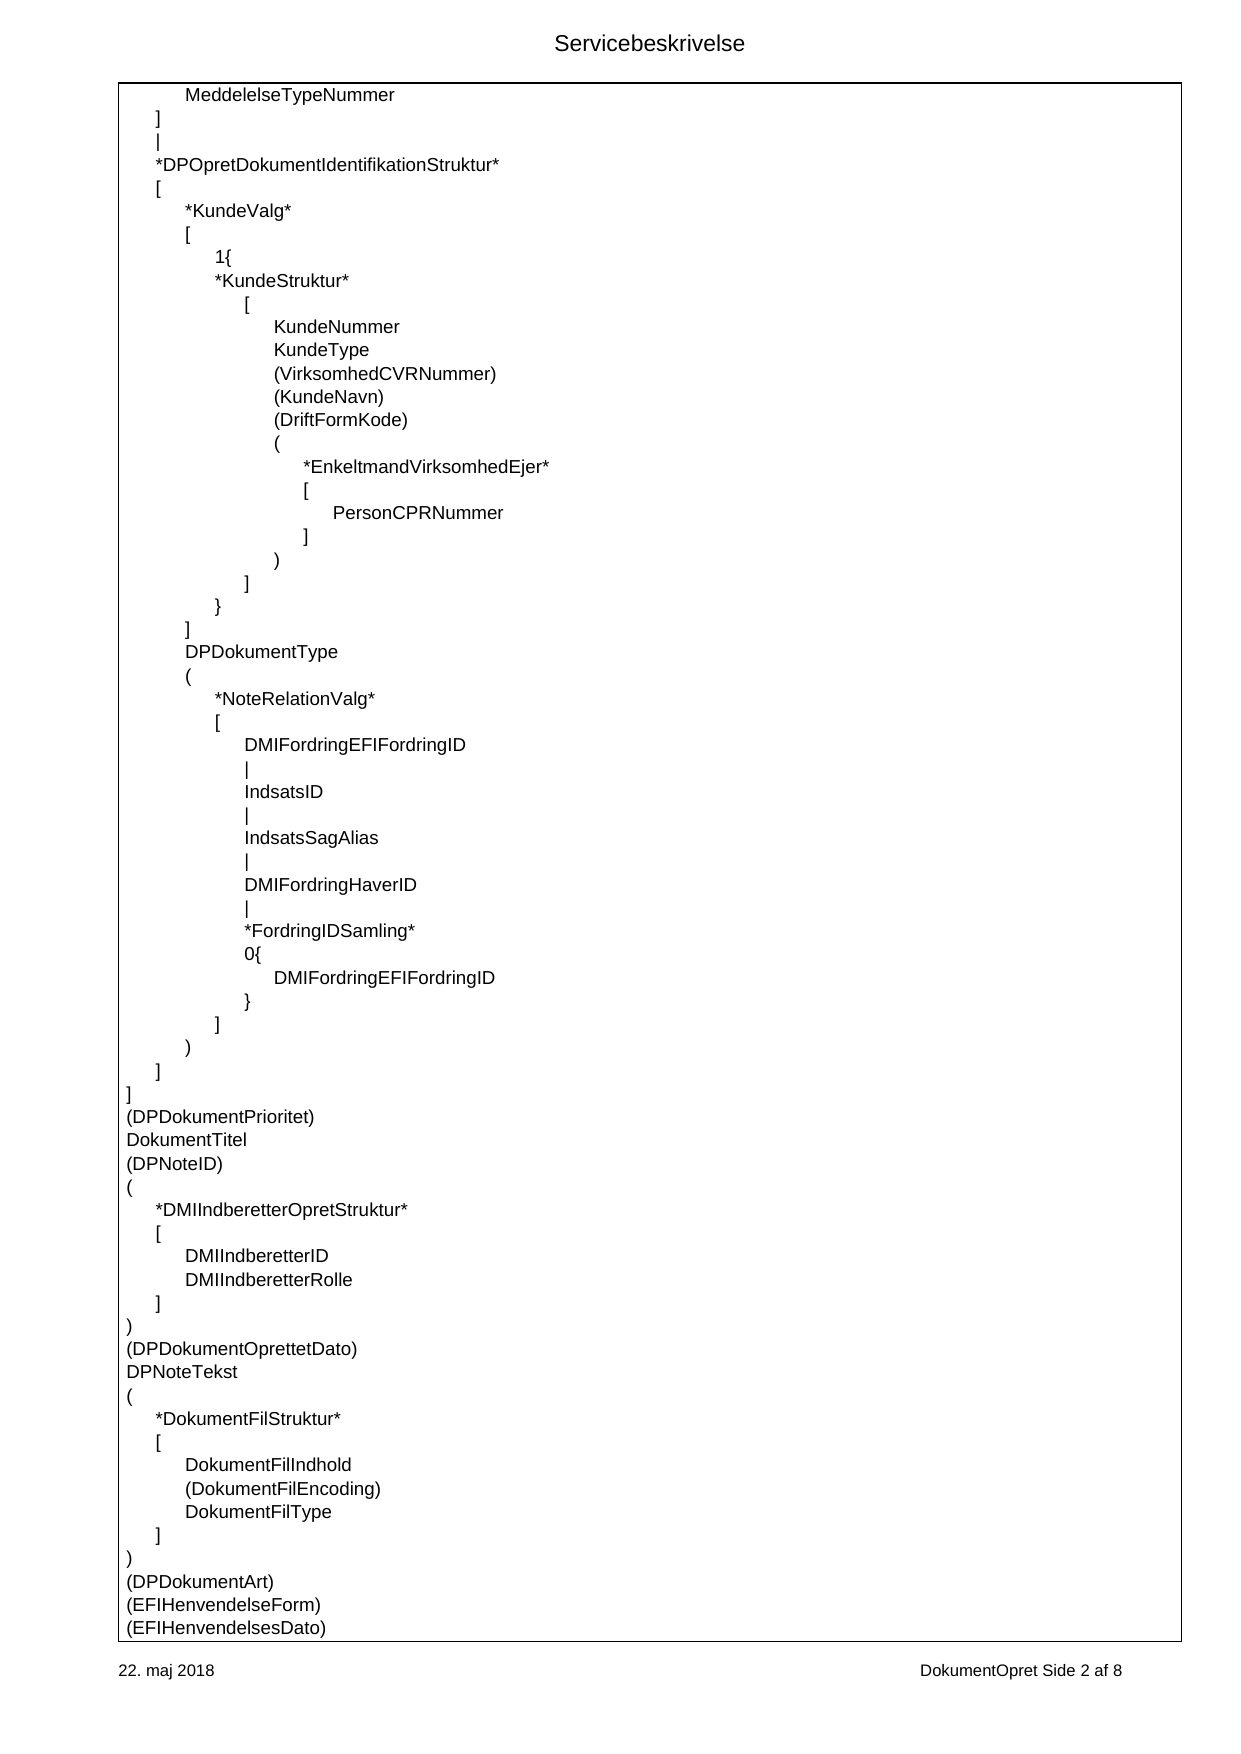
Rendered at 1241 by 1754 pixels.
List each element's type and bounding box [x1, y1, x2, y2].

table_cell [119, 84, 1181, 1641]
